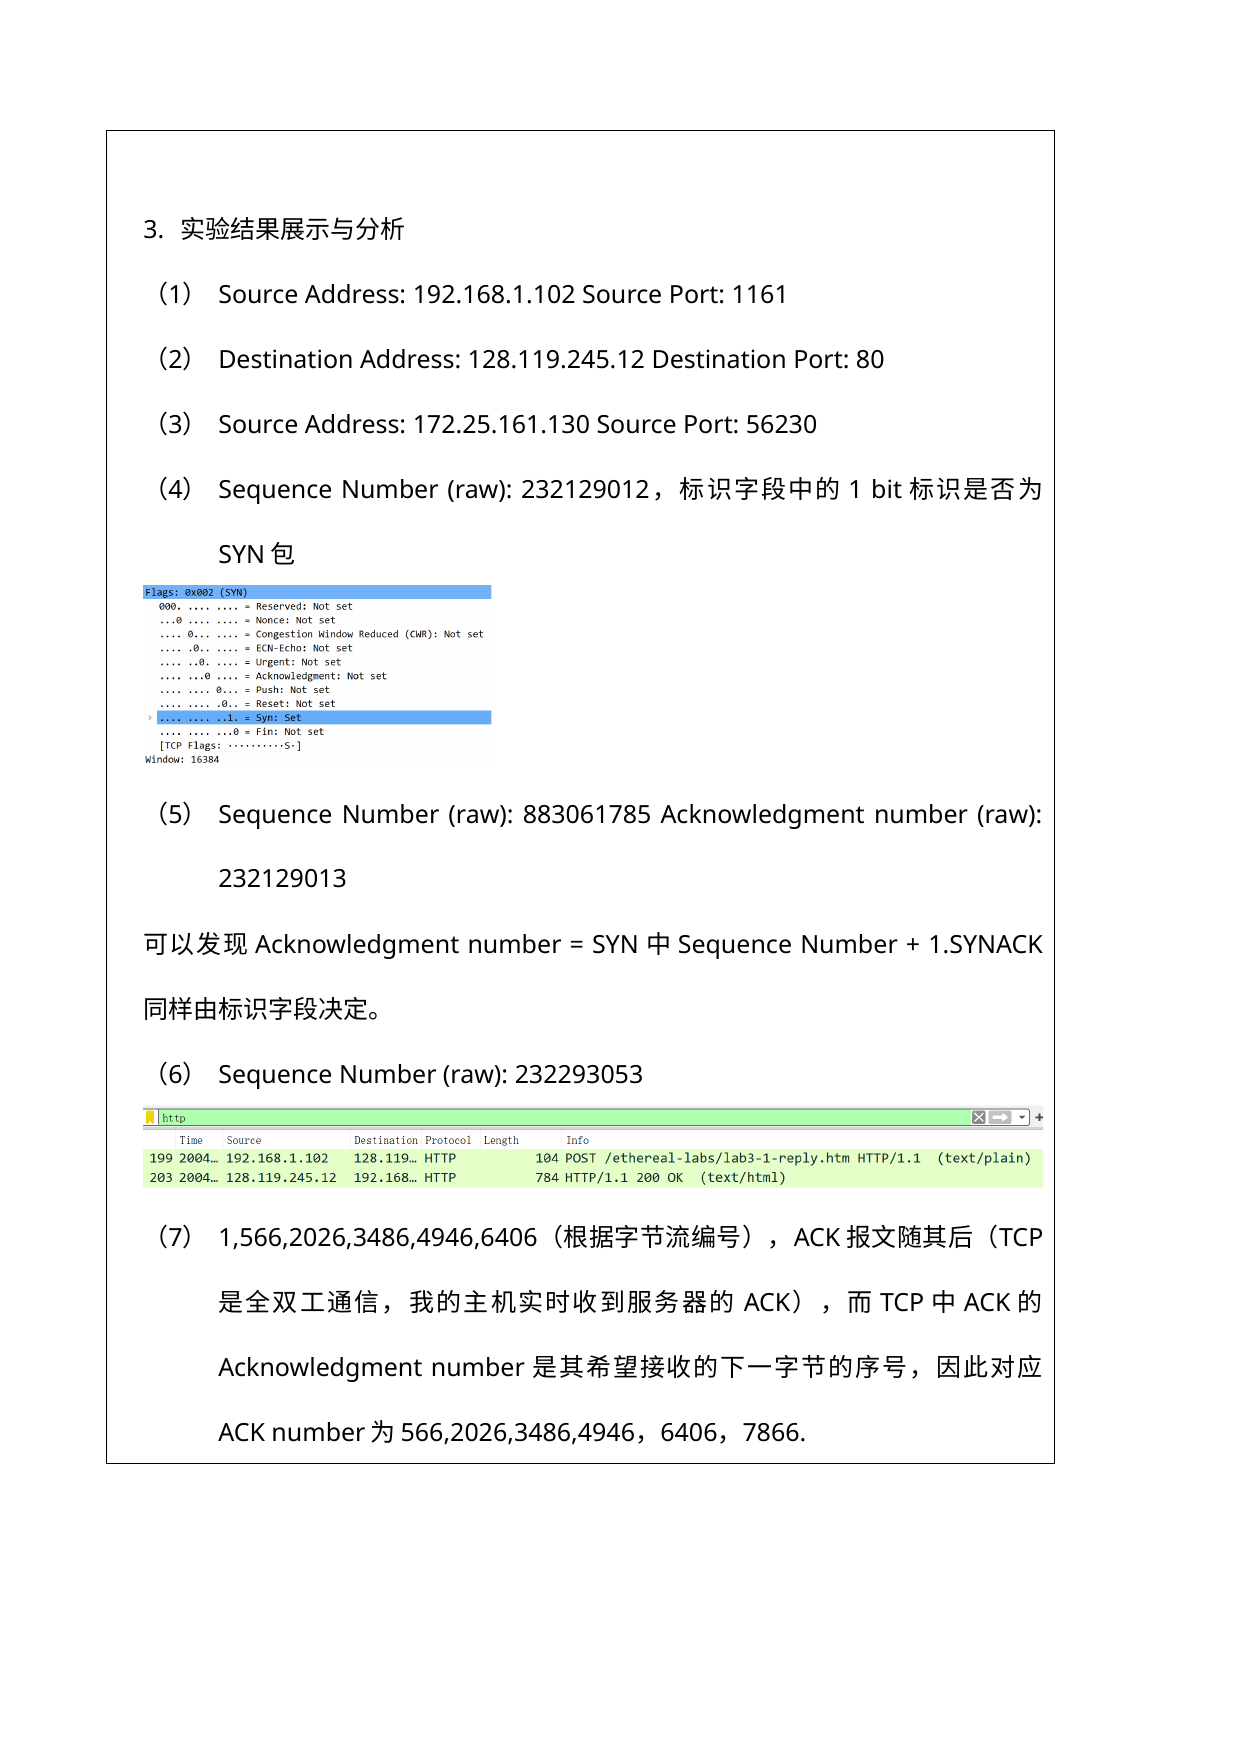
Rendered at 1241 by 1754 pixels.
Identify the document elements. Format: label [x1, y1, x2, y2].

table_cell [107, 131, 1054, 1463]
picture [143, 585, 492, 765]
picture [143, 1105, 1044, 1188]
